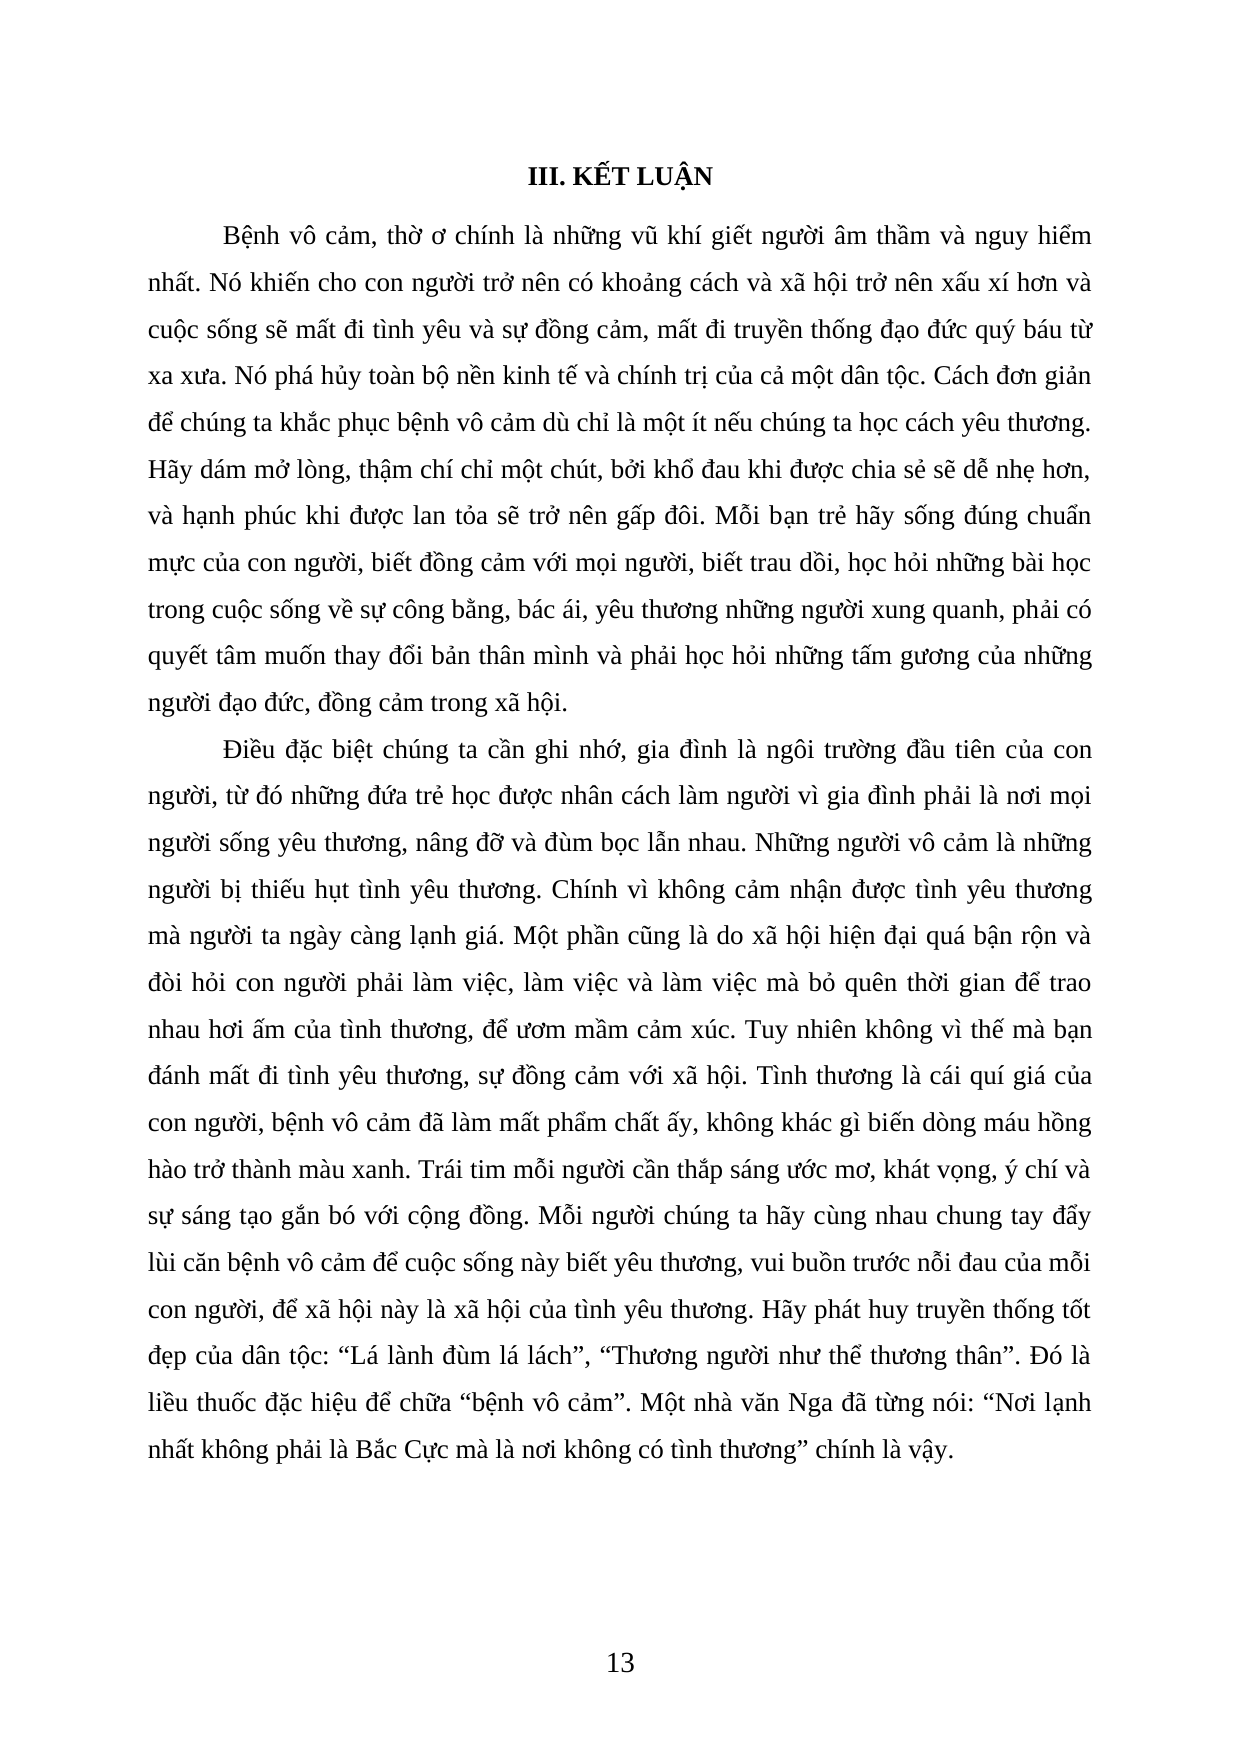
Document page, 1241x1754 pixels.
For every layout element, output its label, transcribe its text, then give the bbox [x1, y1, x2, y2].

text Bệnh vô cảm, thờ ơ chính là những vũ khí giết người âm thầm và nguy hiểm nhất. Nó khiến cho con người trở nên có khoảng cách và xã hội trở nên xấu xí hơn và cuộc sống sẽ mất đi tình yêu và sự đồng cảm, mất đi truyền thống đạo đức quý báu từ xa xưa. Nó phá hủy toàn bộ nền kinh tế và chính trị của cả một dân tộc. Cách đơn giản để chúng ta khắc phục bệnh vô cảm dù chỉ là một ít nếu chúng ta học cách yêu thương. Hãy dám mở lòng, thậm chí chỉ một chút, bởi khổ đau khi được chia sẻ sẽ dễ nhẹ hơn, và hạnh phúc khi được lan tỏa sẽ trở nên gấp đôi. Mỗi bạn trẻ hãy sống đúng chuẩn mực của con người, biết đồng cảm với mọi người, biết trau dồi, học hỏi những bài học trong cuộc sống về sự công bằng, bác ái, yêu thương những người xung quanh, phải có quyết tâm muốn thay đổi bản thân mình và phải học hỏi những tấm gương của những người đạo đức, đồng cảm trong xã hội. [148, 219, 1092, 717]
text Điều đặc biệt chúng ta cần ghi nhớ, gia đình là ngôi trường đầu tiên của con người, từ đó những đứa trẻ học được nhân cách làm người vì gia đình phải là nơi mọi người sống yêu thương, nâng đỡ và đùm bọc lẫn nhau. Những người vô cảm là những người bị thiếu hụt tình yêu thương. Chính vì không cảm nhận được tình yêu thương mà người ta ngày càng lạnh giá. Một phần cũng là do xã hội hiện đại quá bận rộn và đòi hỏi con người phải làm việc, làm việc và làm việc mà bỏ quên thời gian để trao nhau hơi ấm của tình thương, để ươm mầm cảm xúc. Tuy nhiên không vì thế mà bạn đánh mất đi tình yêu thương, sự đồng cảm với xã hội. Tình thương là cái quí giá của con người, bệnh vô cảm đã làm mất phẩm chất ấy, không khác gì biến dòng máu hồng hào trở thành màu xanh. Trái tim mỗi người cần thắp sáng ước mơ, khát vọng, ý chí và sự sáng tạo gắn bó với cộng đồng. Mỗi người chúng ta hãy cùng nhau chung tay đẩy lùi căn bệnh vô cảm để cuộc sống này biết yêu thương, vui buồn trước nỗi đau của mỗi con người, để xã hội này là xã hội của tình yêu thương. Hãy phát huy truyền thống tốt đẹp của dân tộc: “Lá lành đùm lá lách”, “Thương người như thể thương thân”. Đó là liều thuốc đặc hiệu để chữa “bệnh vô cảm”. Một nhà văn Nga đã từng nói: “Nơi lạnh nhất không phải là Bắc Cực mà là nơi không có tình thương” chính là vậy. [148, 733, 1092, 1464]
subtitle III. KẾT LUẬN [148, 160, 1092, 191]
